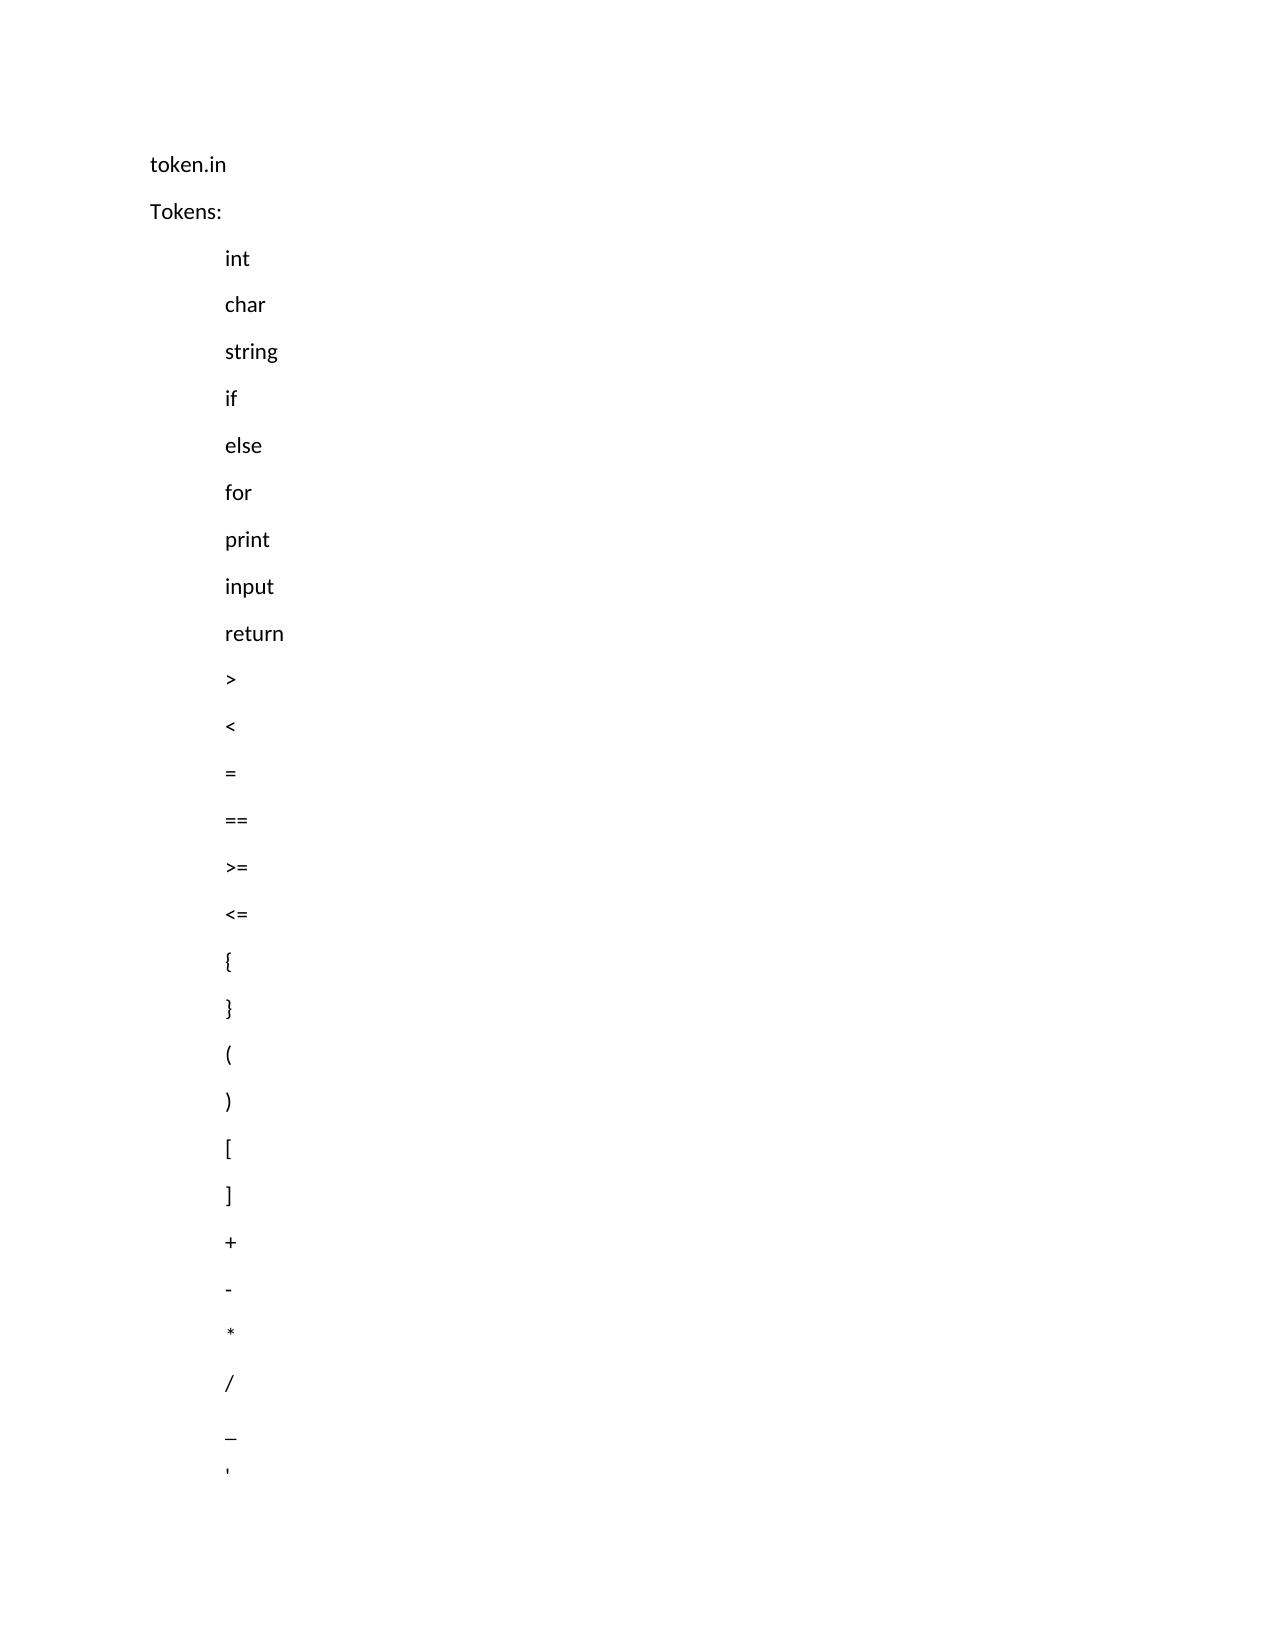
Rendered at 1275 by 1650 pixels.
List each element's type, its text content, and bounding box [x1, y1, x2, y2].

text / [150, 1369, 1125, 1397]
text [ [150, 1134, 1125, 1162]
text else [150, 431, 1125, 459]
text _ [150, 1416, 1125, 1444]
text Tokens: [150, 197, 1125, 225]
text string [150, 337, 1125, 366]
text return [150, 619, 1125, 647]
text if [150, 384, 1125, 412]
text = [150, 759, 1125, 787]
text == [150, 806, 1125, 834]
text print [150, 525, 1125, 553]
text <= [150, 900, 1125, 928]
text >= [150, 853, 1125, 881]
text { [150, 947, 1125, 975]
text > [150, 666, 1125, 694]
text < [150, 712, 1125, 741]
text - [150, 1275, 1125, 1303]
text ' [150, 1462, 1125, 1491]
text int [150, 244, 1125, 272]
text ( [150, 1041, 1125, 1069]
text ] [150, 1181, 1125, 1209]
text ) [150, 1087, 1125, 1116]
text } [150, 994, 1125, 1022]
text + [150, 1228, 1125, 1256]
text input [150, 572, 1125, 600]
text token.in [150, 150, 1125, 178]
text for [150, 478, 1125, 506]
text * [150, 1322, 1125, 1350]
text char [150, 291, 1125, 319]
